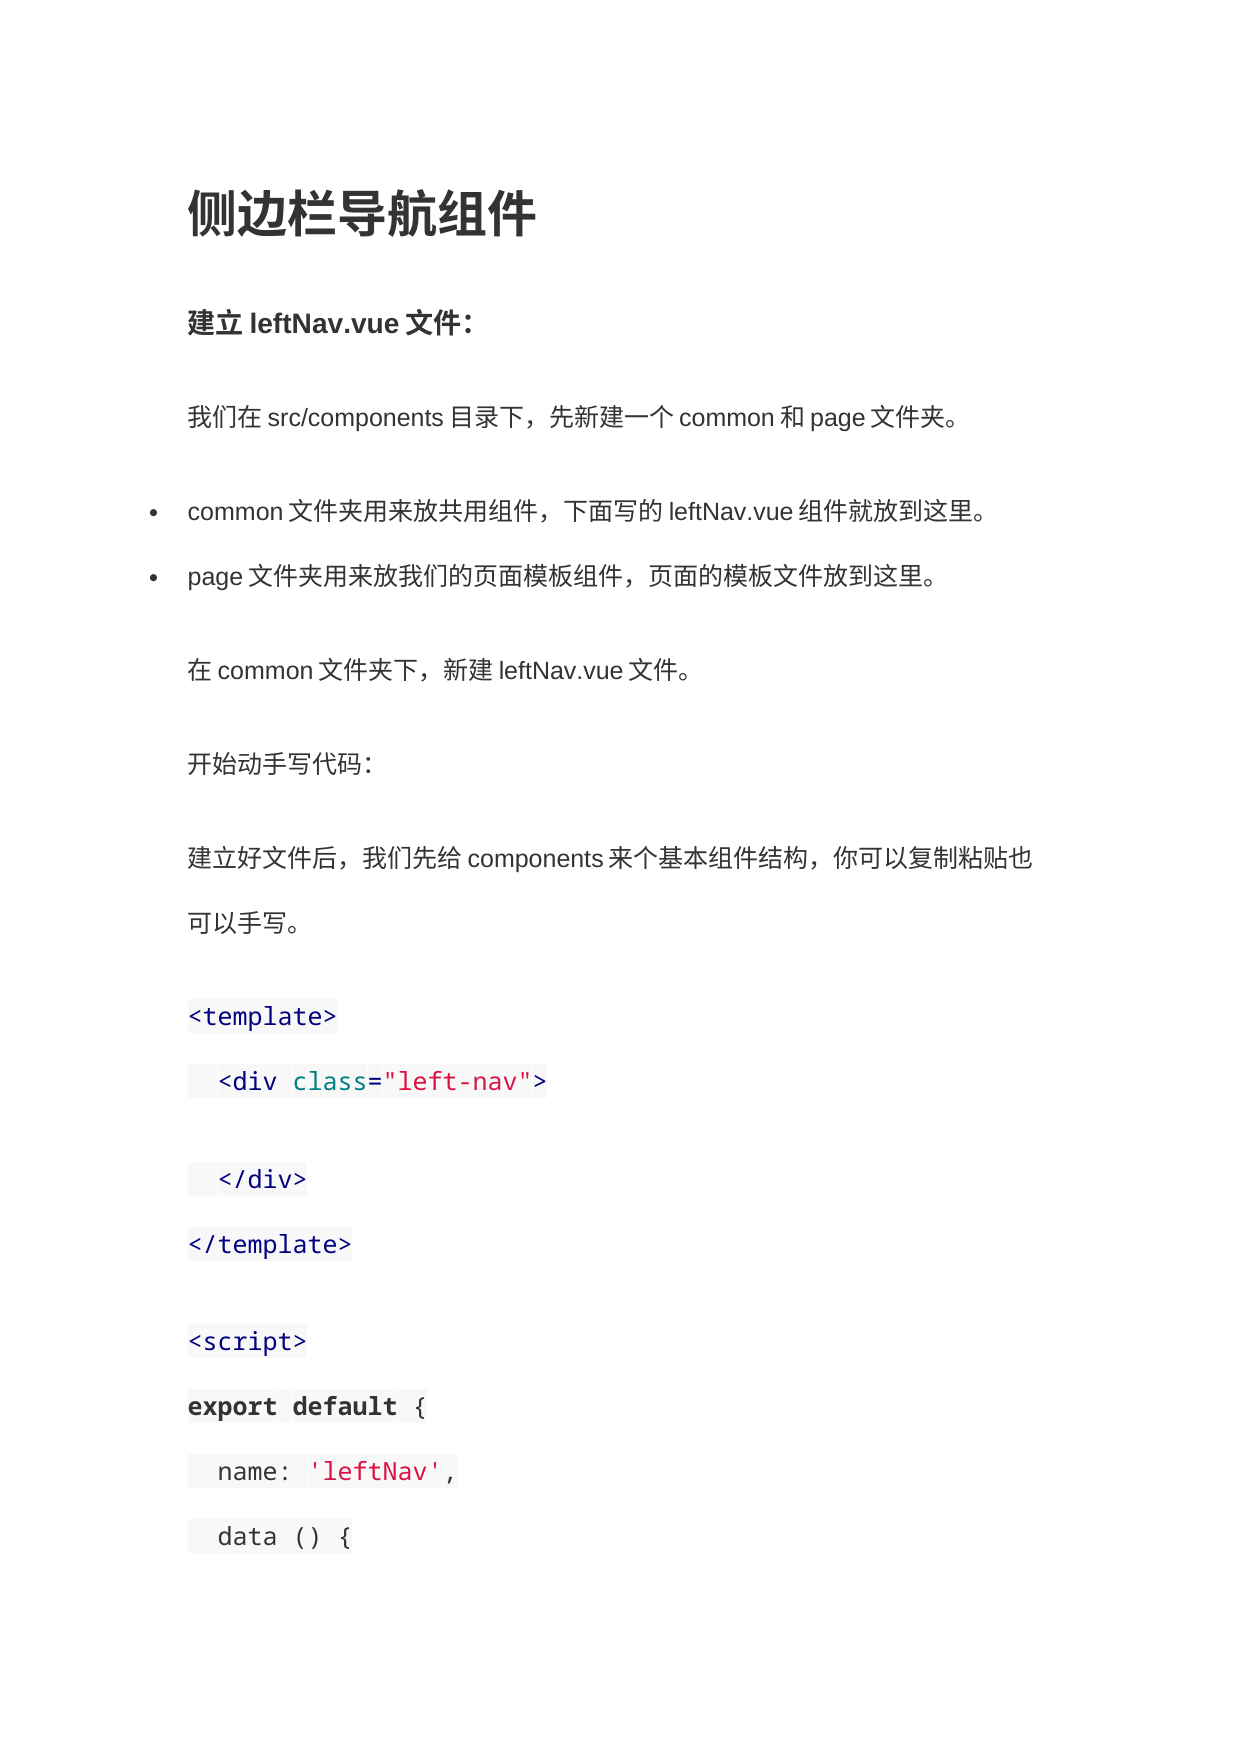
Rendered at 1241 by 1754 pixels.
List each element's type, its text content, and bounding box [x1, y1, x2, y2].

text data () { [187, 1504, 1053, 1569]
text name: 'leftNav', [187, 1439, 1053, 1504]
text 建立leftNav.vue文件： [187, 289, 1053, 354]
text 开始动手写代码： [187, 730, 1053, 795]
text <template> [187, 984, 1053, 1049]
text </div> [187, 1146, 1053, 1211]
text export default { [187, 1374, 1053, 1439]
text 侧边栏导航组件 [187, 162, 1053, 259]
text 建立好文件后，我们先给components来个基本组件结构，你可以复制粘贴也可以手写。 [187, 824, 1053, 954]
text <div class="left-nav"> [187, 1049, 1053, 1114]
text </template> [187, 1211, 1053, 1276]
text <script> [187, 1309, 1053, 1374]
list page文件夹用来放我们的页面模板组件，页面的模板文件放到这里。 [150, 542, 1053, 607]
text 在common文件夹下，新建leftNav.vue文件。 [187, 636, 1053, 701]
text 我们在src/components目录下，先新建一个common和page文件夹。 [187, 383, 1053, 448]
list common文件夹用来放共用组件，下面写的leftNav.vue组件就放到这里。 [150, 477, 1053, 542]
